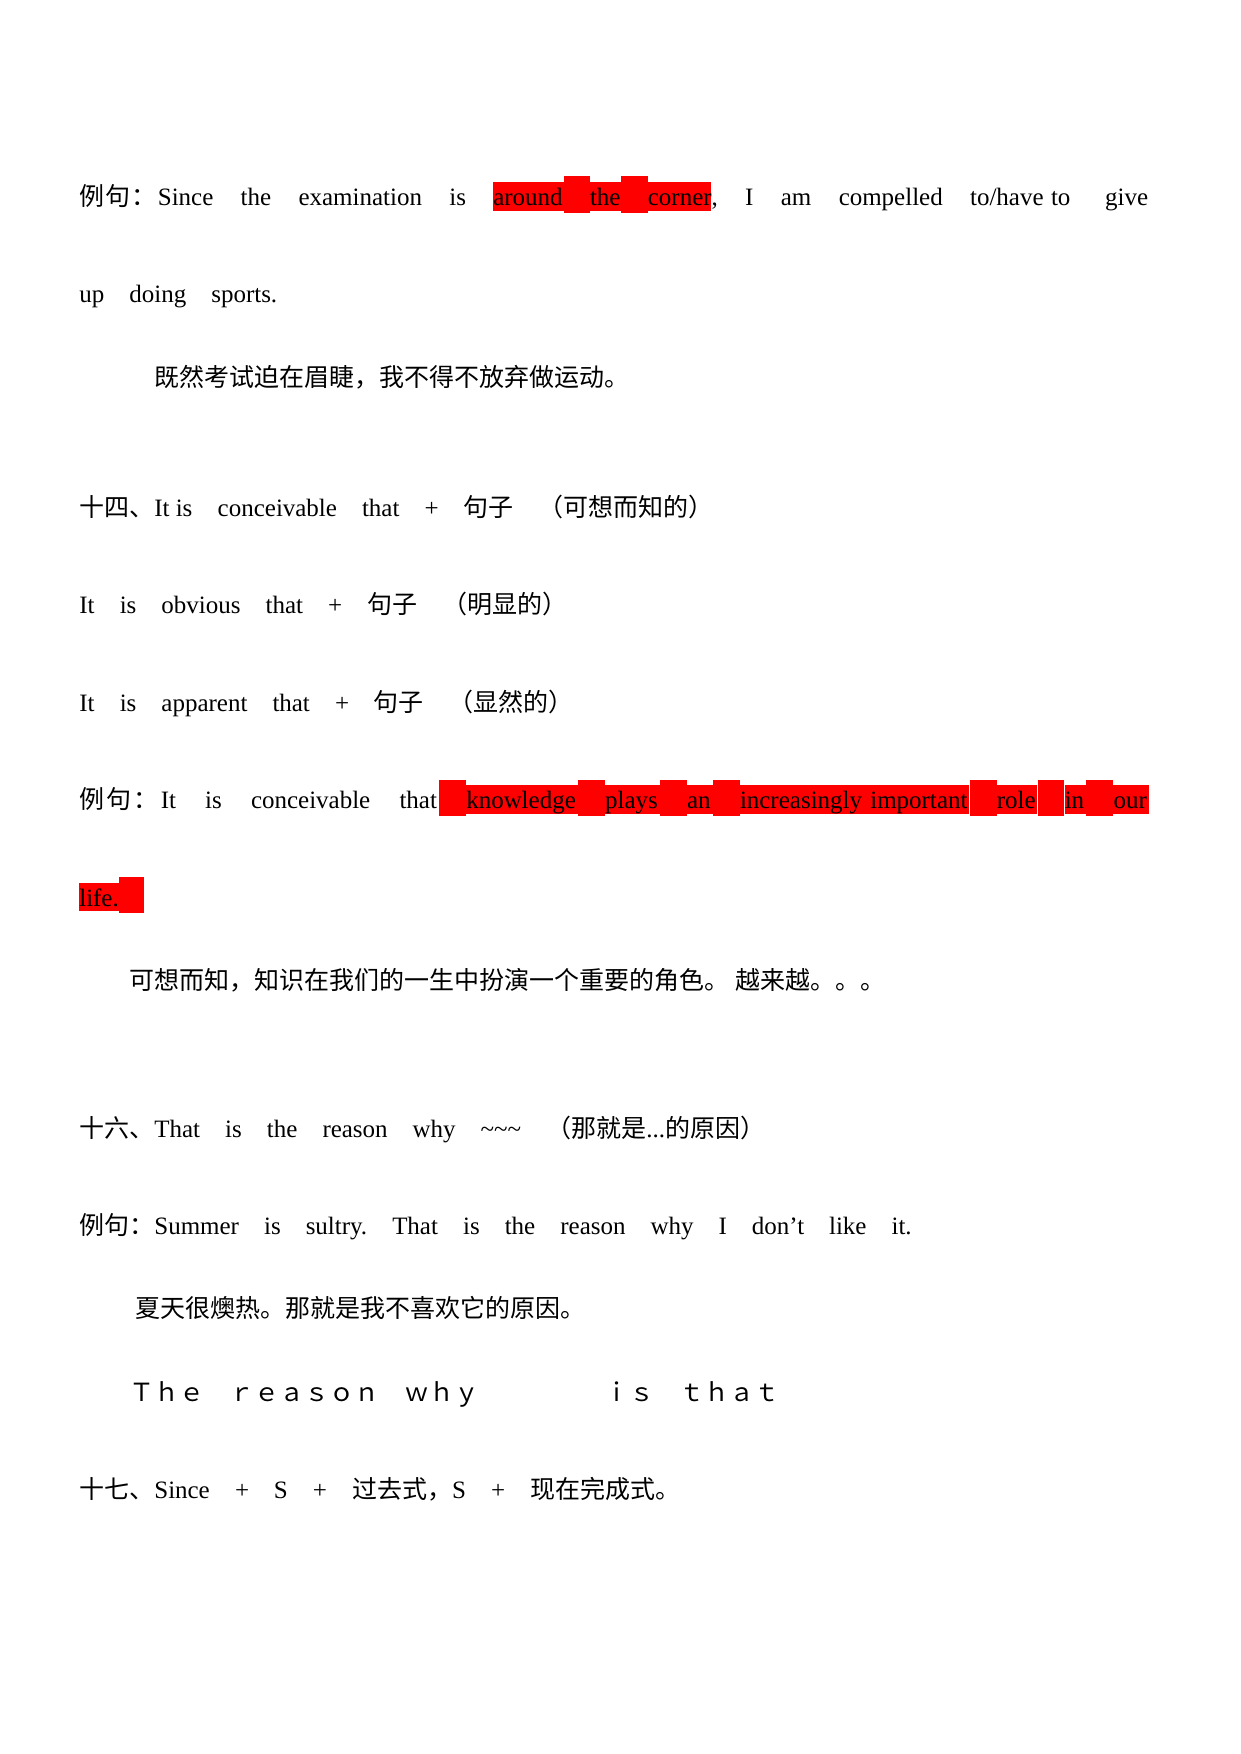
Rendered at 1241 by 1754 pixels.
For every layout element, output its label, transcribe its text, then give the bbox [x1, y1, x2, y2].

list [79, 162, 1150, 324]
list It is conceivable that + 句子 （可想而知的） It is obvious that + 句子 （明显的） It is apparent that + 句子 （显然的） 例句：It is conceivable that knowledge plays an increasingly important role in our life. [79, 473, 1150, 928]
list 夏天很燠热。那就是我不喜欢它的原因。 [79, 1274, 1150, 1339]
list 既然考试迫在眉睫，我不得不放弃做运动。 [79, 343, 1150, 408]
list 十六、That is the reason why ~~~ （那就是...的原因） 例句：Summer is sultry. That is the reason why I don’t like it. [79, 1029, 1150, 1256]
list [79, 1358, 1150, 1520]
list 可想而知，知识在我们的一生中扮演一个重要的角色。 越来越。。。 [79, 946, 1150, 1011]
